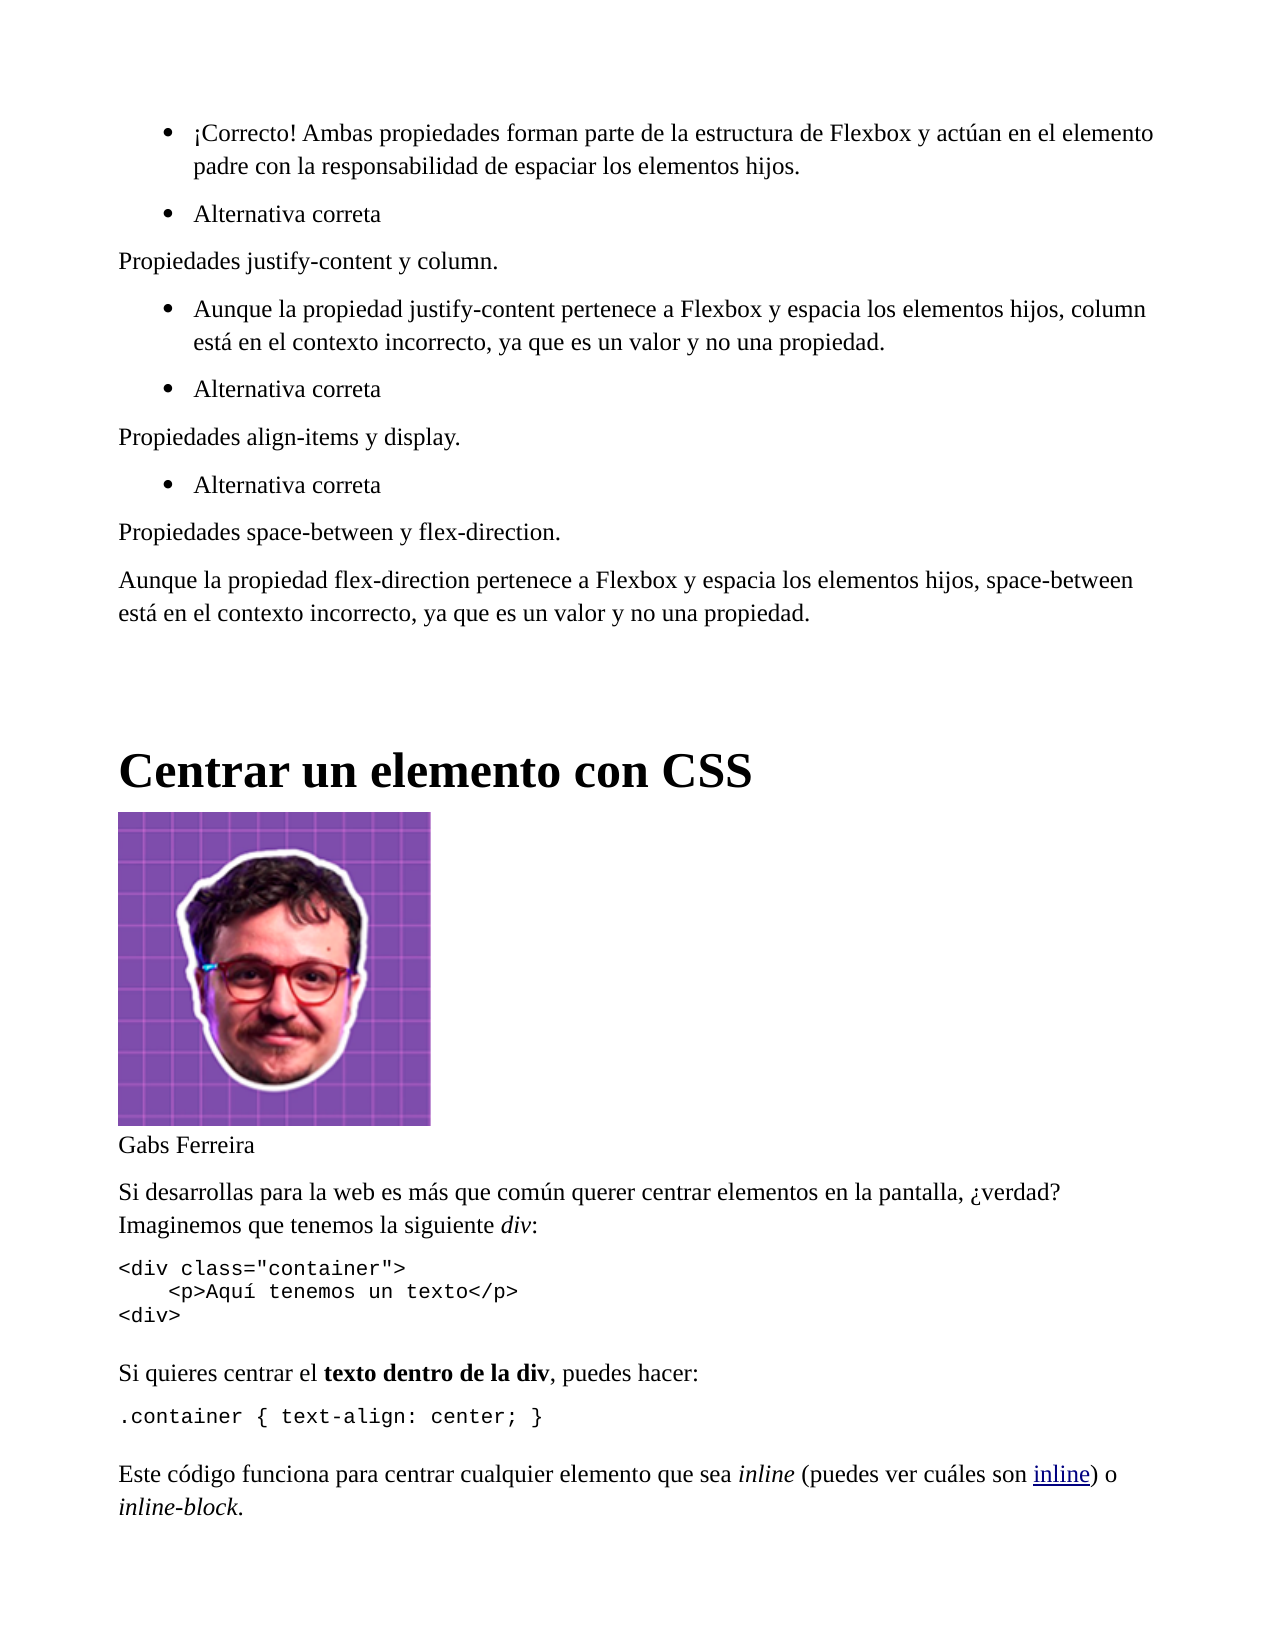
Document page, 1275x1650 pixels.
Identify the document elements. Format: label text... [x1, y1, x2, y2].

text Propiedades align-items y display. [118, 422, 1157, 451]
text <p>Aquí tenemos un texto</p> [118, 1282, 1157, 1305]
text <div> [118, 1305, 1157, 1329]
text Si quieres centrar el texto dentro de la div, puedes hacer: [118, 1358, 1157, 1387]
text Propiedades justify-content y column. [118, 246, 1157, 275]
list Aunque la propiedad justify-content pertenece a Flexbox y espacia los elementos hijos, column está en el contexto incorrecto, ya que es un valor y no una propiedad. [164, 294, 1157, 356]
text Propiedades space-between y flex-direction. [118, 517, 1157, 546]
text <div class="container"> [118, 1258, 1157, 1282]
picture [118, 812, 431, 1126]
text Si desarrollas para la web es más que común querer centrar elementos en la pantalla, ¿verdad? Imaginemos que tenemos la siguiente div: [118, 1177, 1157, 1239]
text .container { text-align: center; } [118, 1406, 1157, 1429]
list ¡Correcto! Ambas propiedades forman parte de la estructura de Flexbox y actúan en el elemento padre con la responsabilidad de espaciar los elementos hijos. [164, 118, 1157, 180]
text Este código funciona para centrar cualquier elemento que sea inline (puedes ver cuáles son inline) o inline-block. [118, 1459, 1157, 1521]
subtitle Centrar un elemento con CSS [118, 741, 1157, 798]
list Alternativa correta [164, 374, 1157, 403]
list Alternativa correta [164, 470, 1157, 498]
text Gabs Ferreira [118, 1130, 1157, 1158]
list Alternativa correta [164, 199, 1157, 227]
text Aunque la propiedad flex-direction pertenece a Flexbox y espacia los elementos hijos, space-between está en el contexto incorrecto, ya que es un valor y no una propiedad. [118, 565, 1157, 627]
